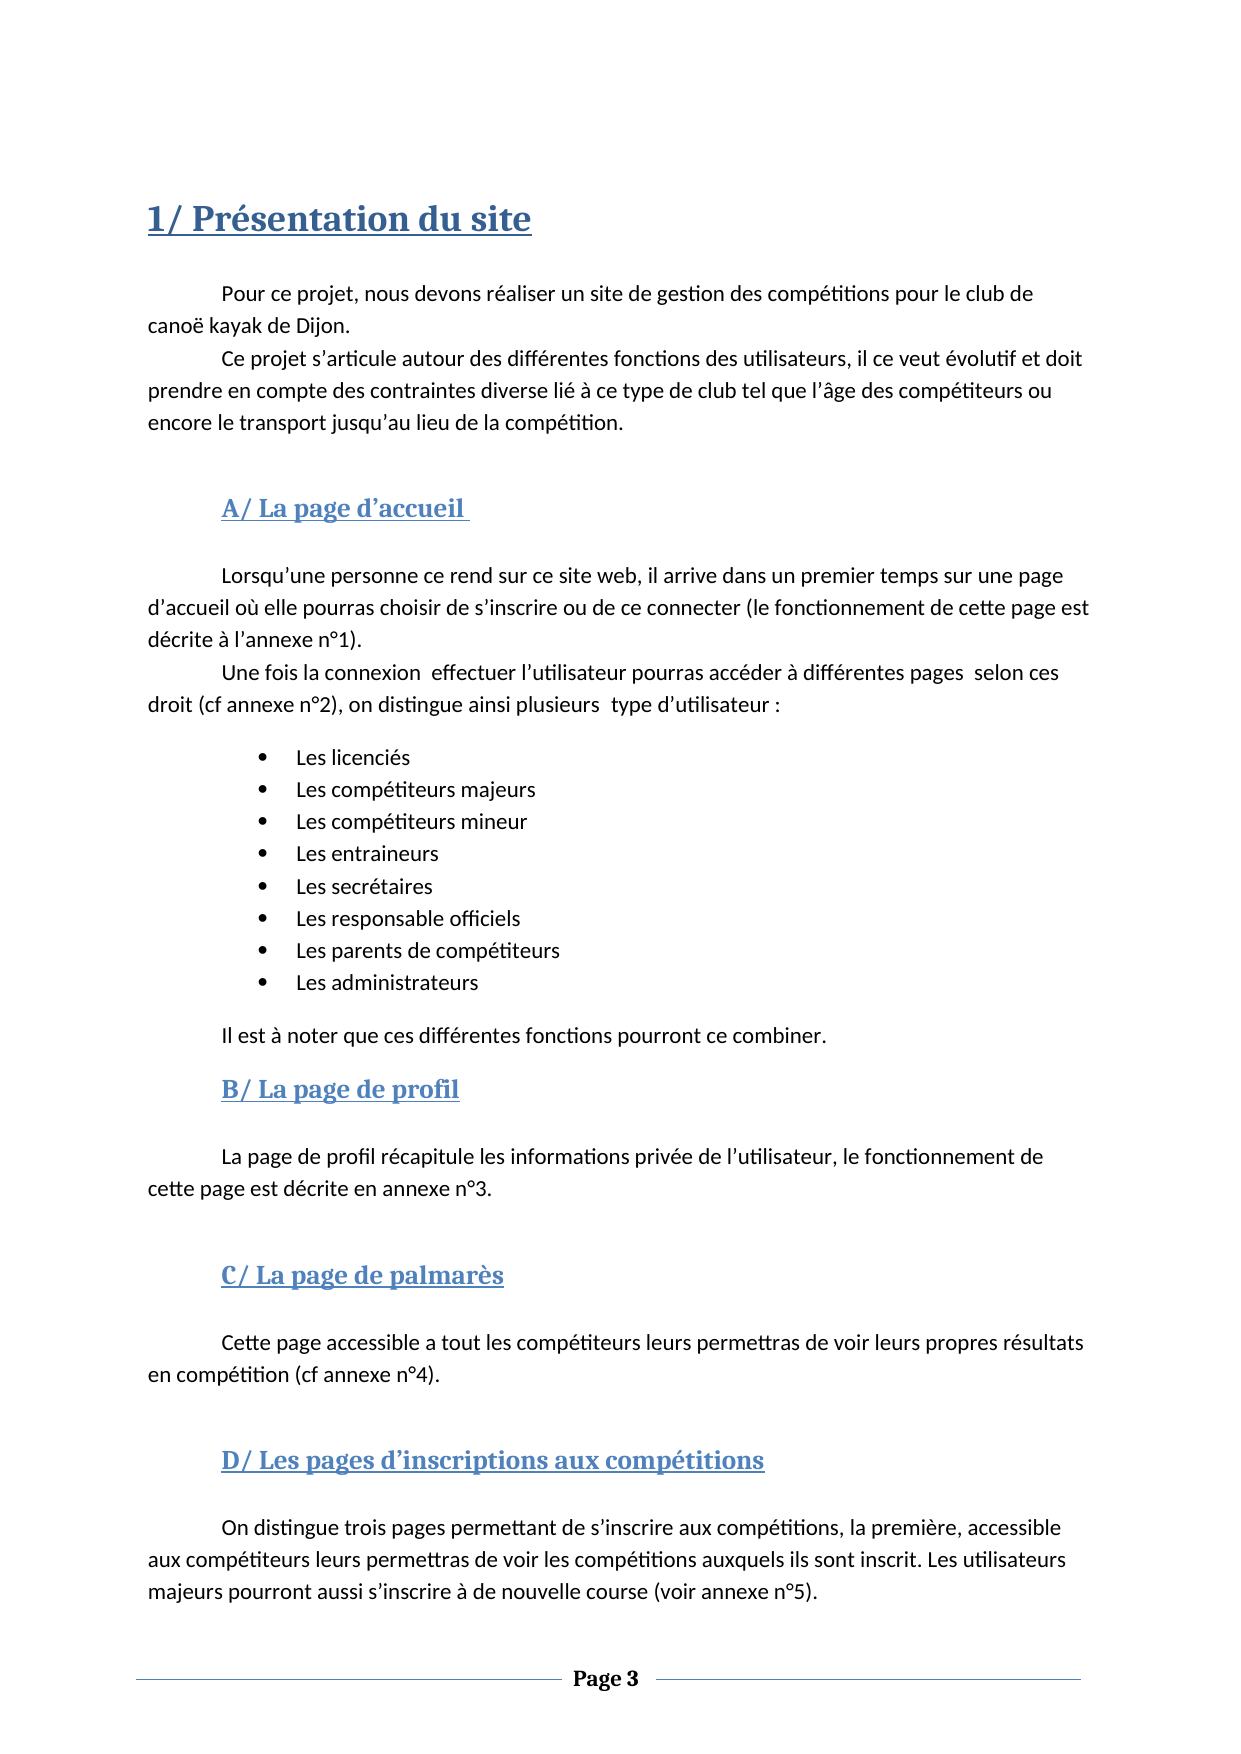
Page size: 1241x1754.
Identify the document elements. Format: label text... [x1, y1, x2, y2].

list Les administrateurs [258, 968, 1093, 996]
list Les compétiteurs mineur [258, 807, 1093, 835]
text Cette page accessible a tout les compétiteurs leurs permettras de voir leurs propres résultats en compétition (cf annexe n°4). [148, 1328, 1093, 1388]
text On distingue trois pages permettant de s’inscrire aux compétitions, la première, accessible aux compétiteurs leurs permettras de voir les compétitions auxquels ils sont inscrit. Les utilisateurs majeurs pourront aussi s’inscrire à de nouvelle course (voir annexe n°5). [148, 1513, 1093, 1605]
subtitle A/ La page d’accueil [221, 493, 1093, 524]
list Les compétiteurs majeurs [258, 775, 1093, 803]
list Les entraineurs [258, 839, 1093, 868]
list Les responsable officiels [258, 904, 1093, 932]
list Les parents de compétiteurs [258, 936, 1093, 964]
text La page de profil récapitule les informations privée de l’utilisateur, le fonctionnement de cette page est décrite en annexe n°3. [148, 1142, 1093, 1202]
list Les secrétaires [258, 872, 1093, 900]
text Ce projet s’articule autour des différentes fonctions des utilisateurs, il ce veut évolutif et doit prendre en compte des contraintes diverse lié à ce type de club tel que l’âge des compétiteurs ou encore le transport jusqu’au lieu de la compétition. [148, 344, 1093, 436]
subtitle C/ La page de palmarès [221, 1260, 1093, 1291]
text Une fois la connexion effectuer l’utilisateur pourras accéder à différentes pages selon ces droit (cf annexe n°2), on distingue ainsi plusieurs type d’utilisateur : [148, 658, 1093, 718]
subtitle B/ La page de profil [221, 1074, 1093, 1106]
subtitle 1/ Présentation du site [148, 198, 1093, 241]
text Il est à noter que ces différentes fonctions pourront ce combiner. [221, 1021, 1093, 1049]
list Les licenciés [258, 743, 1093, 771]
subtitle D/ Les pages d’inscriptions aux compétitions [221, 1445, 1093, 1476]
text Pour ce projet, nous devons réaliser un site de gestion des compétitions pour le club de canoë kayak de Dijon. [148, 279, 1093, 339]
text Lorsqu’une personne ce rend sur ce site web, il arrive dans un premier temps sur une page d’accueil où elle pourras choisir de s’inscrire ou de ce connecter (le fonctionnement de cette page est décrite à l’annexe n°1). [148, 561, 1093, 654]
